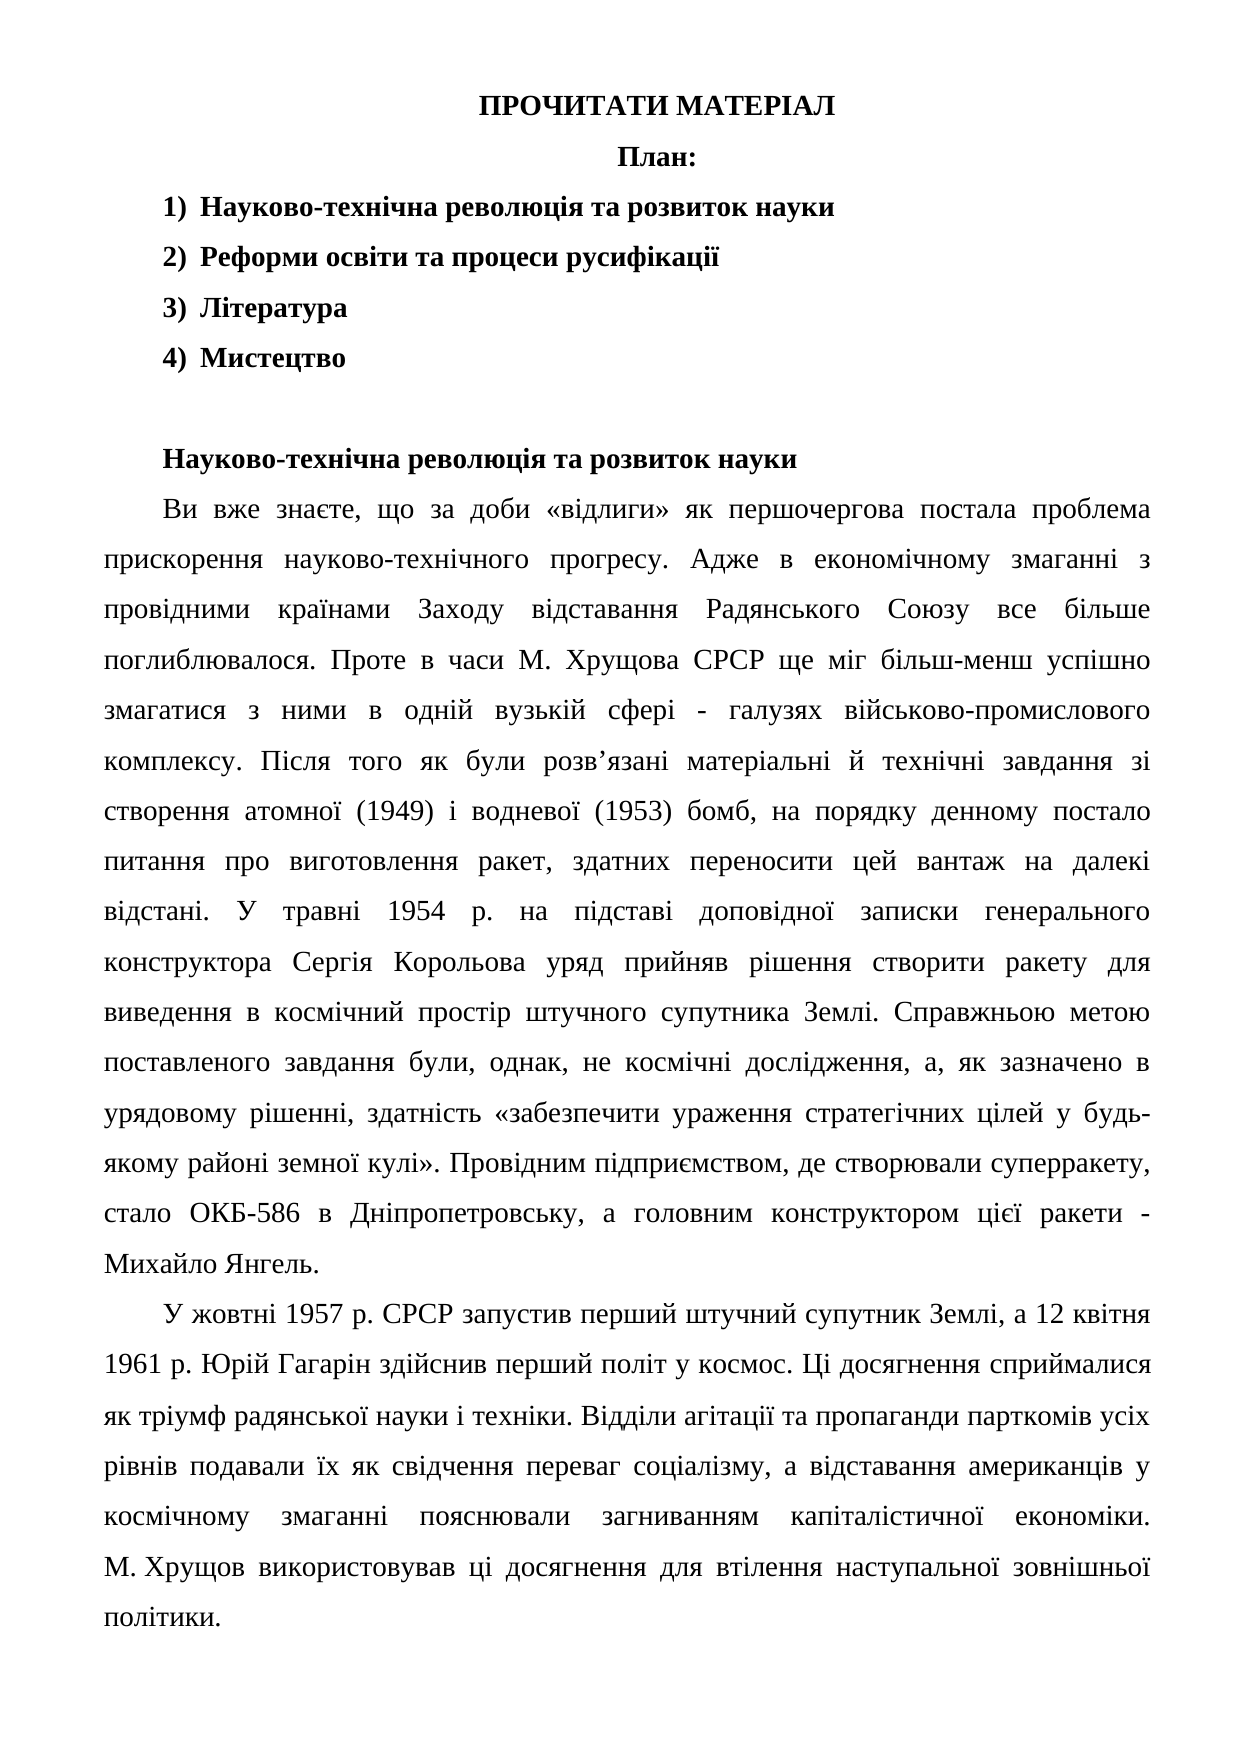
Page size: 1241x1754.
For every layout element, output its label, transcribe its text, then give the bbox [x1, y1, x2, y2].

list Реформи освіти та процеси русифікації [162, 239, 1152, 273]
text План: [103, 139, 1152, 172]
list Науково-технічна революція та розвиток науки [162, 189, 1152, 223]
list Мистецтво [162, 340, 1152, 374]
text ПРОЧИТАТИ МАТЕРІАЛ [103, 88, 1152, 122]
list Література [162, 290, 1152, 323]
text Ви вже знаєте, що за доби «відлиги» як першочергова постала проблема прискорення науково-технічного прогресу. Адже в економічному змаганні з провідними країнами Заходу відставання Радянського Союзу все більше поглиблювалося. Проте в часи М. Хрущова СРСР ще міг більш-менш успішно змагатися з ними в одній вузькій сфері - галузях військово-промислового комплексу. Після того як були розв’язані матеріальні й технічні завдання зі створення атомної (1949) і водневої (1953) бомб, на порядку денному постало питання про виготовлення ракет, здатних переносити цей вантаж на далекі відстані. У травні 1954 р. на підставі доповідної записки генерального конструктора Сергія Корольова уряд прийняв рішення створити ракету для виведення в космічний простір штучного супутника Землі. Справжньою метою поставленого завдання були, однак, не космічні дослідження, а, як зазначено в урядовому рішенні, здатність «забезпечити ураження стратегічних цілей у будь-якому районі земної кулі». Провідним підприємством, де створювали суперракету, стало ОКБ-586 в Дніпропетровську, а головним конструктором цієї ракети - Михайло Янгель. [103, 491, 1152, 1279]
text У жовтні 1957 р. СРСР запустив перший штучний супутник Землі, а 12 квітня 1961 р. Юрій Гагарін здійснив перший політ у космос. Ці досягнення сприймалися як тріумф радянської науки і техніки. Відділи агітації та пропаганди парткомів усіх рівнів подавали їх як свідчення переваг соціалізму, а відставання американців у космічному змаганні пояснювали загниванням капіталістичної економіки. М. Хрущов використовував ці досягнення для втілення наступальної зовнішньої політики. [103, 1296, 1152, 1633]
text Науково-технічна революція та розвиток науки [103, 441, 1152, 474]
